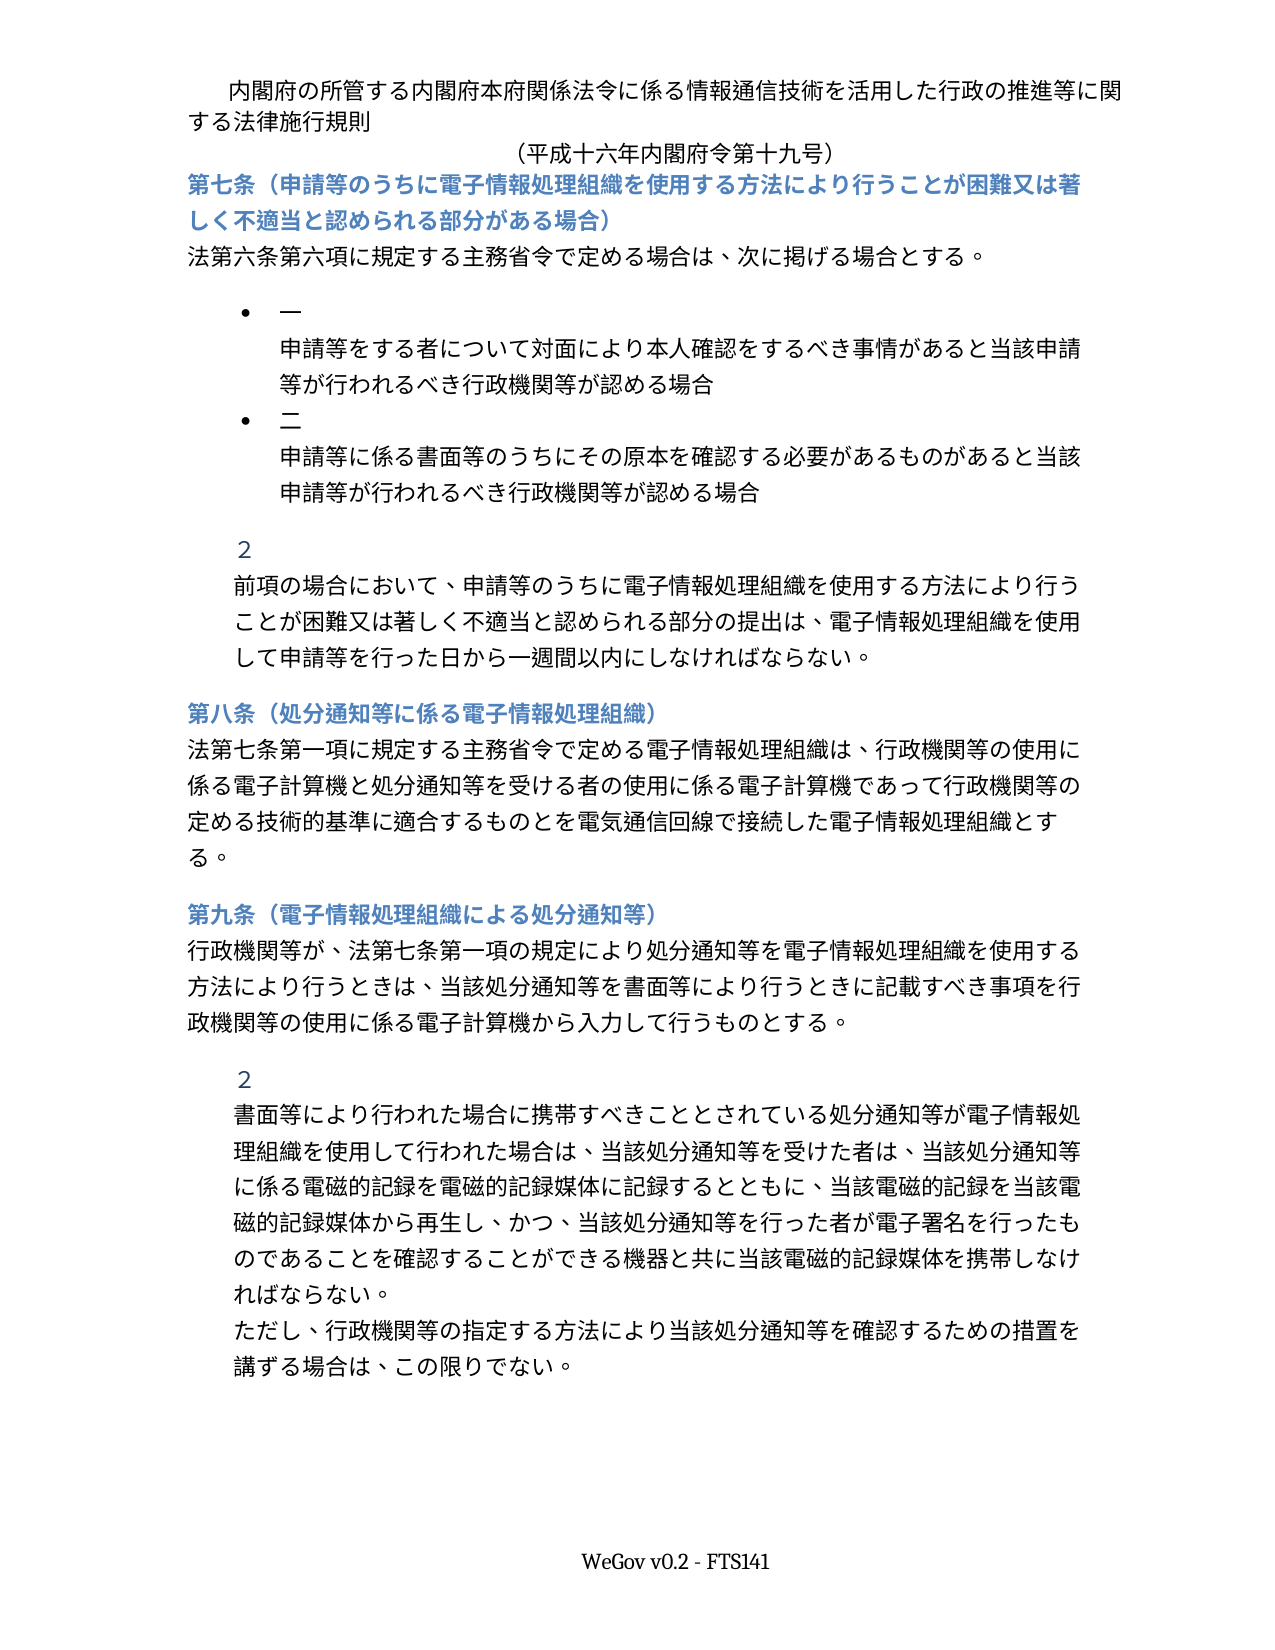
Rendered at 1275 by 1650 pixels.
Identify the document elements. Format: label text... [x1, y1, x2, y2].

text 法第七条第一項に規定する主務省令で定める電子情報処理組織は、行政機関等の使用に係る電子計算機と処分通知等を受ける者の使用に係る電子計算機であって行政機関等の定める技術的基準に適合するものとを電気通信回線で接続した電子情報処理組織とする。 [187, 734, 1087, 873]
text 法第六条第六項に規定する主務省令で定める場合は、次に掲げる場合とする。 [187, 241, 1087, 272]
subtitle 第七条（申請等のうちに電子情報処理組織を使用する方法により行うことが困難又は著しく不適当と認められる部分がある場合） [187, 169, 1087, 236]
subtitle 第八条（処分通知等に係る電子情報処理組織） [187, 698, 1087, 730]
subtitle ２ [233, 1063, 1087, 1095]
list 一 申請等をする者について対面により本人確認をするべき事情があると当該申請等が行われるべき行政機関等が認める場合 [242, 297, 1087, 401]
text 行政機関等が、法第七条第一項の規定により処分通知等を電子情報処理組織を使用する方法により行うときは、当該処分通知等を書面等により行うときに記載すべき事項を行政機関等の使用に係る電子計算機から入力して行うものとする。 [187, 935, 1087, 1038]
subtitle ２ [233, 534, 1087, 565]
list 二 申請等に係る書面等のうちにその原本を確認する必要があるものがあると当該申請等が行われるべき行政機関等が認める場合 [242, 405, 1087, 508]
text 書面等により行われた場合に携帯すべきこととされている処分通知等が電子情報処理組織を使用して行われた場合は、当該処分通知等を受けた者は、当該処分通知等に係る電磁的記録を電磁的記録媒体に記録するとともに、当該電磁的記録を当該電磁的記録媒体から再生し、かつ、当該処分通知等を行った者が電子署名を行ったものであることを確認することができる機器と共に当該電磁的記録媒体を携帯しなければならない。 ただし、行政機関等の指定する方法により当該処分通知等を確認するための措置を講ずる場合は、この限りでない。 [233, 1099, 1087, 1382]
subtitle 第九条（電子情報処理組織による処分通知等） [187, 899, 1087, 930]
text 前項の場合において、申請等のうちに電子情報処理組織を使用する方法により行うことが困難又は著しく不適当と認められる部分の提出は、電子情報処理組織を使用して申請等を行った日から一週間以内にしなければならない。 [233, 570, 1087, 673]
